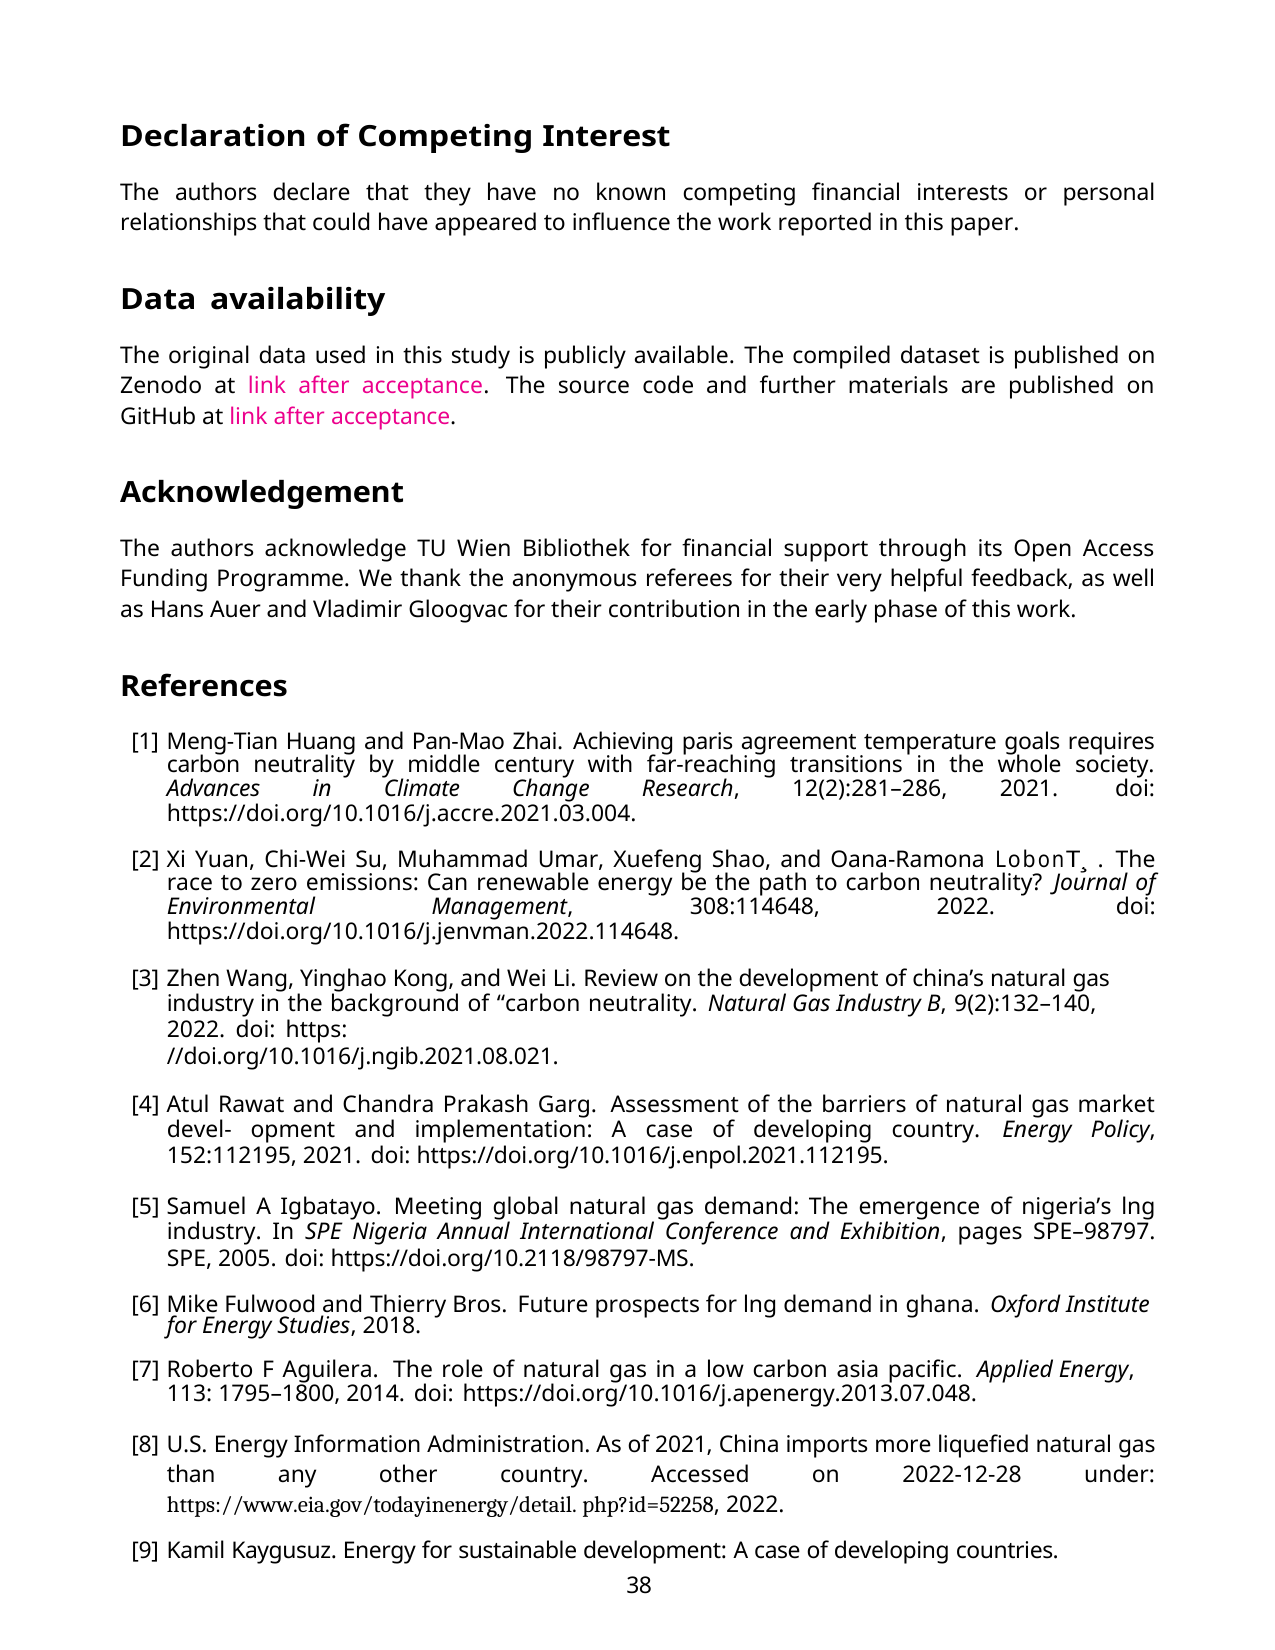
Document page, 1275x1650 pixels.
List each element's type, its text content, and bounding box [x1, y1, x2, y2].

subtitle Declaration of Competing Interest [120, 115, 1219, 155]
subtitle Data availability [120, 278, 1219, 318]
list Zhen Wang, Yinghao Kong, and Wei Li. Review on the development of china’s natural gas industry in the background of “carbon neutrality. Natural Gas Industry B, 9(2):132–140, 2022. doi: https: [131, 965, 1156, 1044]
list U.S. Energy Information Administration. As of 2021, China imports more liquefied natural gas than any other country. Accessed on 2022-12-28 under: https://www.eia.gov/todayinenergy/detail. php?id=52258, 2022. [131, 1428, 1156, 1520]
text The original data used in this study is publicly available. The compiled dataset is published on Zenodo at link after acceptance. The source code and further materials are published on GitHub at link after acceptance. [120, 339, 1155, 431]
subtitle Acknowledgement [120, 471, 1219, 511]
text The authors acknowledge TU Wien Bibliothek for financial support through its Open Access Funding Programme. We thank the anonymous referees for their very helpful feedback, as well as Hans Auer and Vladimir Gloogvac for their contribution in the early phase of this work. [120, 532, 1156, 624]
list Xi Yuan, Chi-Wei Su, Muhammad Umar, Xuefeng Shao, and Oana-Ramona LobonT¸ . The race to zero emissions: Can renewable energy be the path to carbon neutrality? Journal of Environmental Management, 308:114648, 2022. doi: https://doi.org/10.1016/j.jenvman.2022.114648. [131, 848, 1155, 946]
list Roberto F Aguilera. The role of natural gas in a low carbon asia pacific. Applied Energy, 113: 1795–1800, 2014. doi: https://doi.org/10.1016/j.apenergy.2013.07.048. [131, 1356, 1155, 1408]
text The authors declare that they have no known competing financial interests or personal relationships that could have appeared to influence the work reported in this paper. [120, 176, 1155, 237]
list Mike Fulwood and Thierry Bros. Future prospects for lng demand in ghana. Oxford Institute for Energy Studies, 2018. [131, 1294, 1155, 1340]
subtitle References [120, 665, 1219, 704]
list Atul Rawat and Chandra Prakash Garg. Assessment of the barriers of natural gas market devel- opment and implementation: A case of developing country. Energy Policy, 152:112195, 2021. doi: https://doi.org/10.1016/j.enpol.2021.112195. [131, 1091, 1156, 1171]
list Samuel A Igbatayo. Meeting global natural gas demand: The emergence of nigeria’s lng industry. In SPE Nigeria Annual International Conference and Exhibition, pages SPE–98797. SPE, 2005. doi: https://doi.org/10.2118/98797-MS. [131, 1193, 1156, 1273]
list Meng-Tian Huang and Pan-Mao Zhai. Achieving paris agreement temperature goals requires carbon neutrality by middle century with far-reaching transitions in the whole society. Advances in Climate Change Research, 12(2):281–286, 2021. doi: https://doi.org/10.1016/j.accre.2021.03.004. [131, 730, 1155, 828]
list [131, 1541, 1156, 1563]
text //doi.org/10.1016/j.ngib.2021.08.021. [167, 1044, 1219, 1069]
